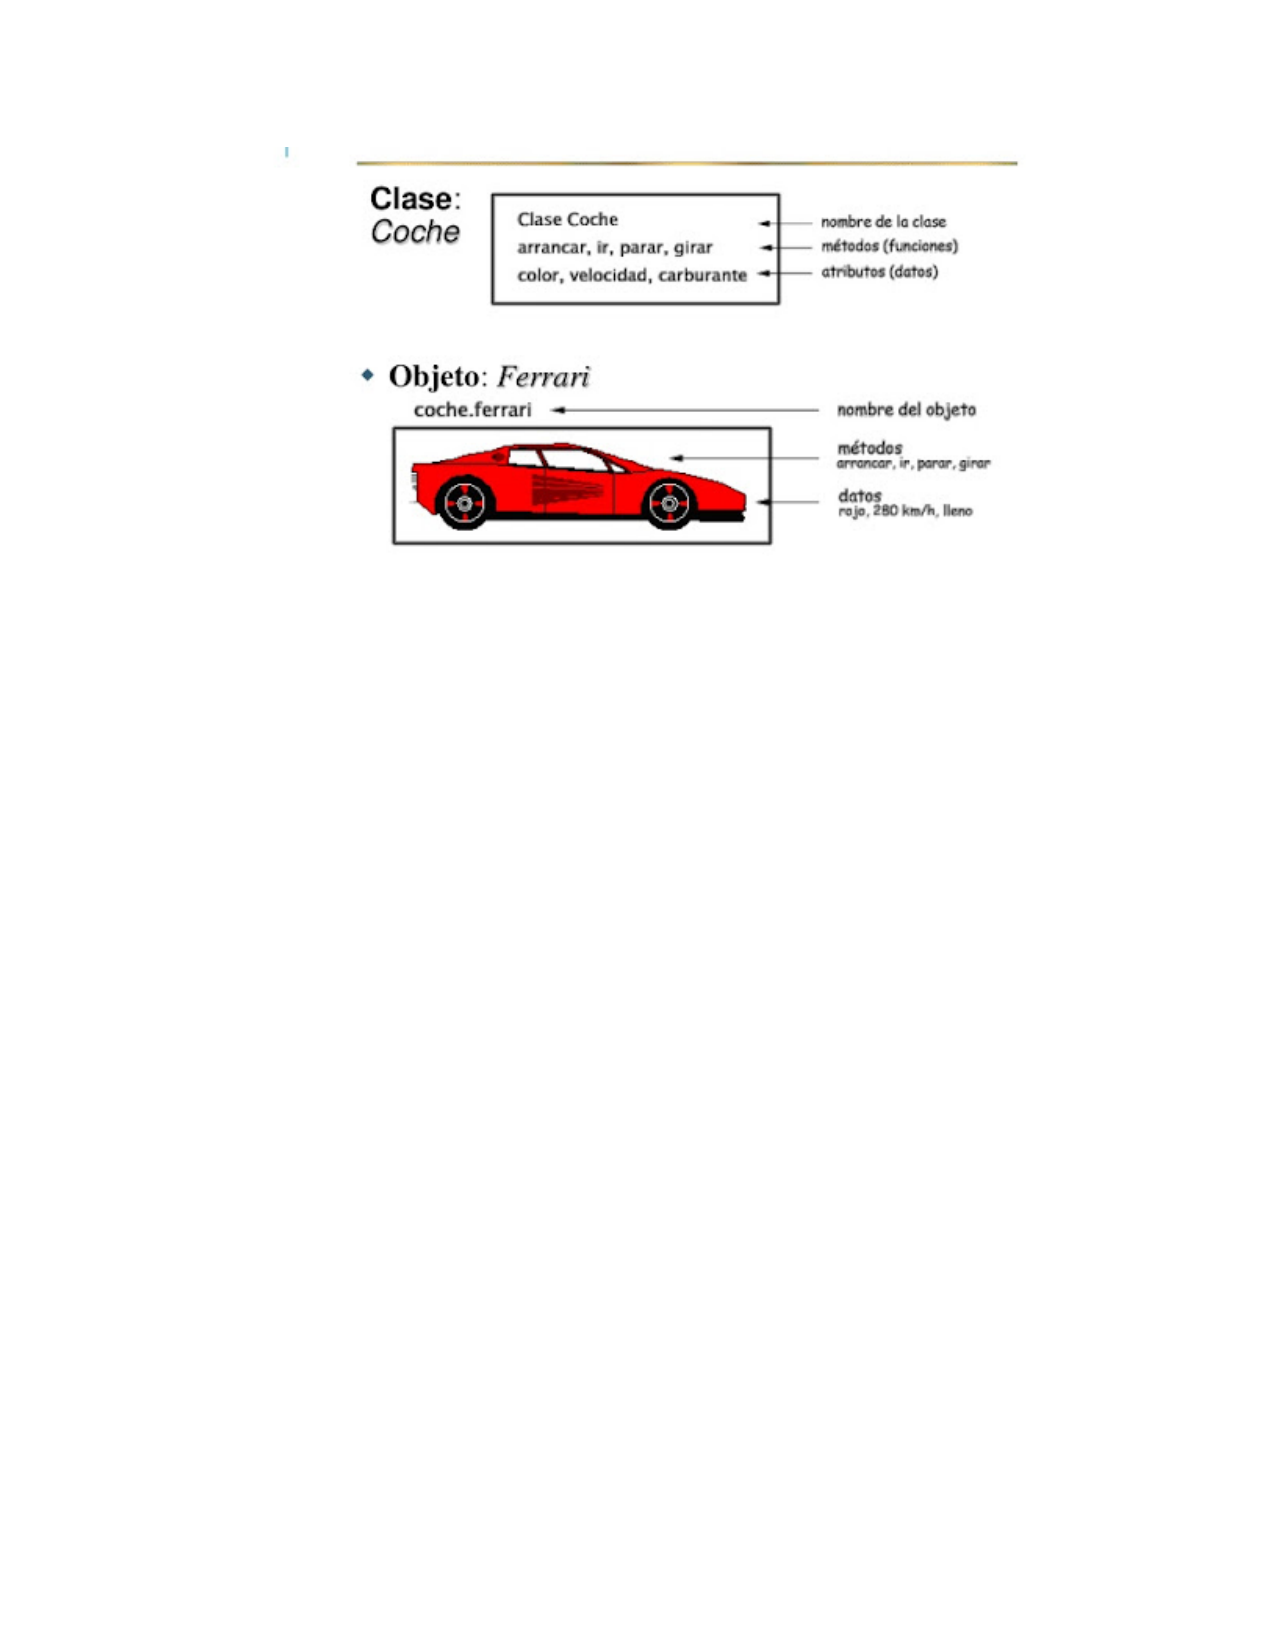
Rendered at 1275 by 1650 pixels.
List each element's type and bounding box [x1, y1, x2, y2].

picture [237, 147, 1038, 606]
